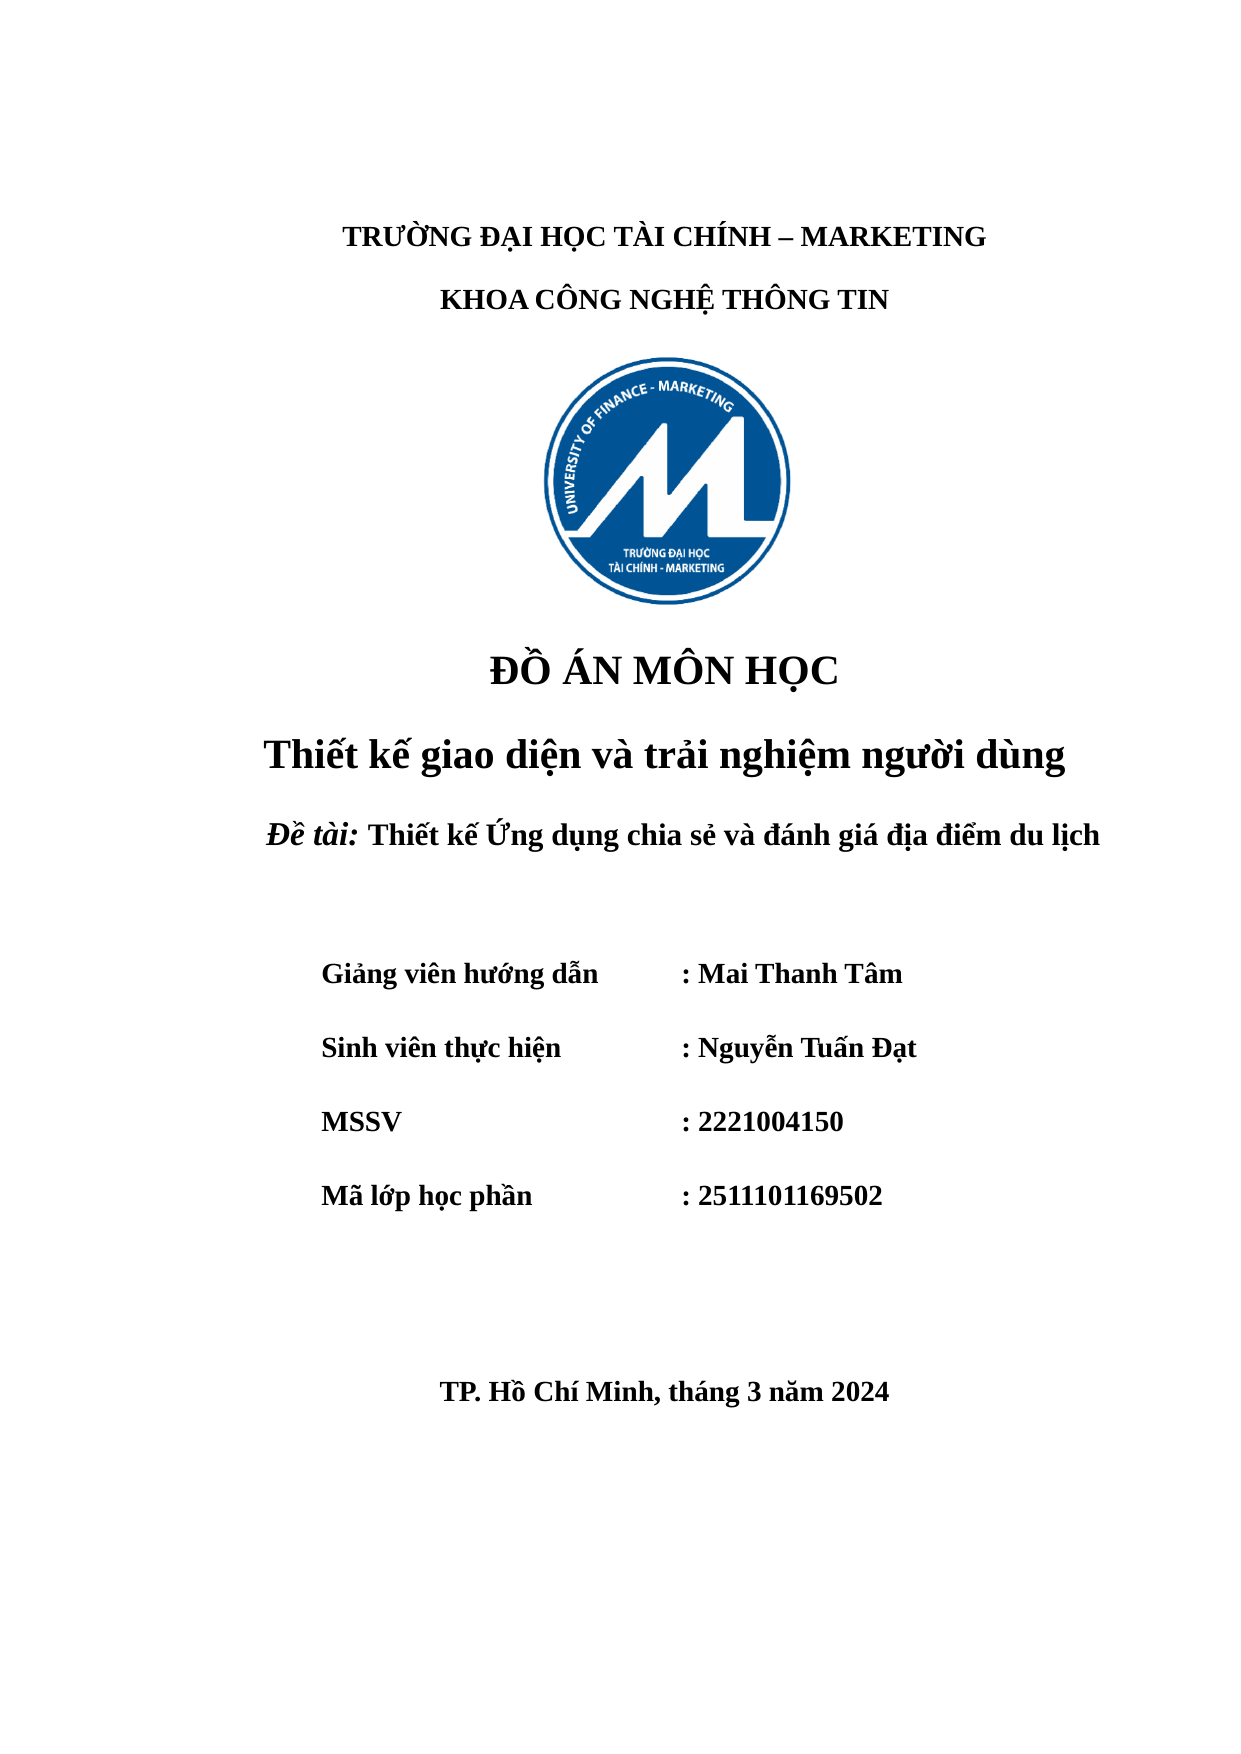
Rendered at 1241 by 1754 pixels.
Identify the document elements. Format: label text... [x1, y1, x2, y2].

text TRƯỜNG ĐẠI HỌC TÀI CHÍNH – MARKETING [207, 219, 1122, 253]
text Đề tài: Thiết kế Ứng dụng chia sẻ và đánh giá địa điểm du lịch [266, 814, 1122, 852]
table_cell : Nguyễn Tuấn Đạt [670, 1018, 1062, 1091]
table_cell : 2511101169502 [670, 1166, 1062, 1239]
table_header Giảng viên hướng dẫn [310, 943, 670, 1017]
table_header : Mai Thanh Tâm [670, 943, 1062, 1017]
text KHOA CÔNG NGHỆ THÔNG TIN [207, 282, 1122, 316]
text Thiết kế giao diện và trải nghiệm người dùng [207, 730, 1122, 778]
table_cell : 2221004150 [670, 1091, 1062, 1166]
picture [521, 345, 808, 618]
table_cell Sinh viên thực hiện [310, 1018, 670, 1091]
table_cell Mã lớp học phần [310, 1166, 670, 1239]
text ĐỒ ÁN MÔN HỌC [207, 645, 1122, 693]
text TP. Hồ Chí Minh, tháng 3 năm 2024 [207, 1374, 1122, 1407]
table_cell MSSV [310, 1091, 670, 1166]
